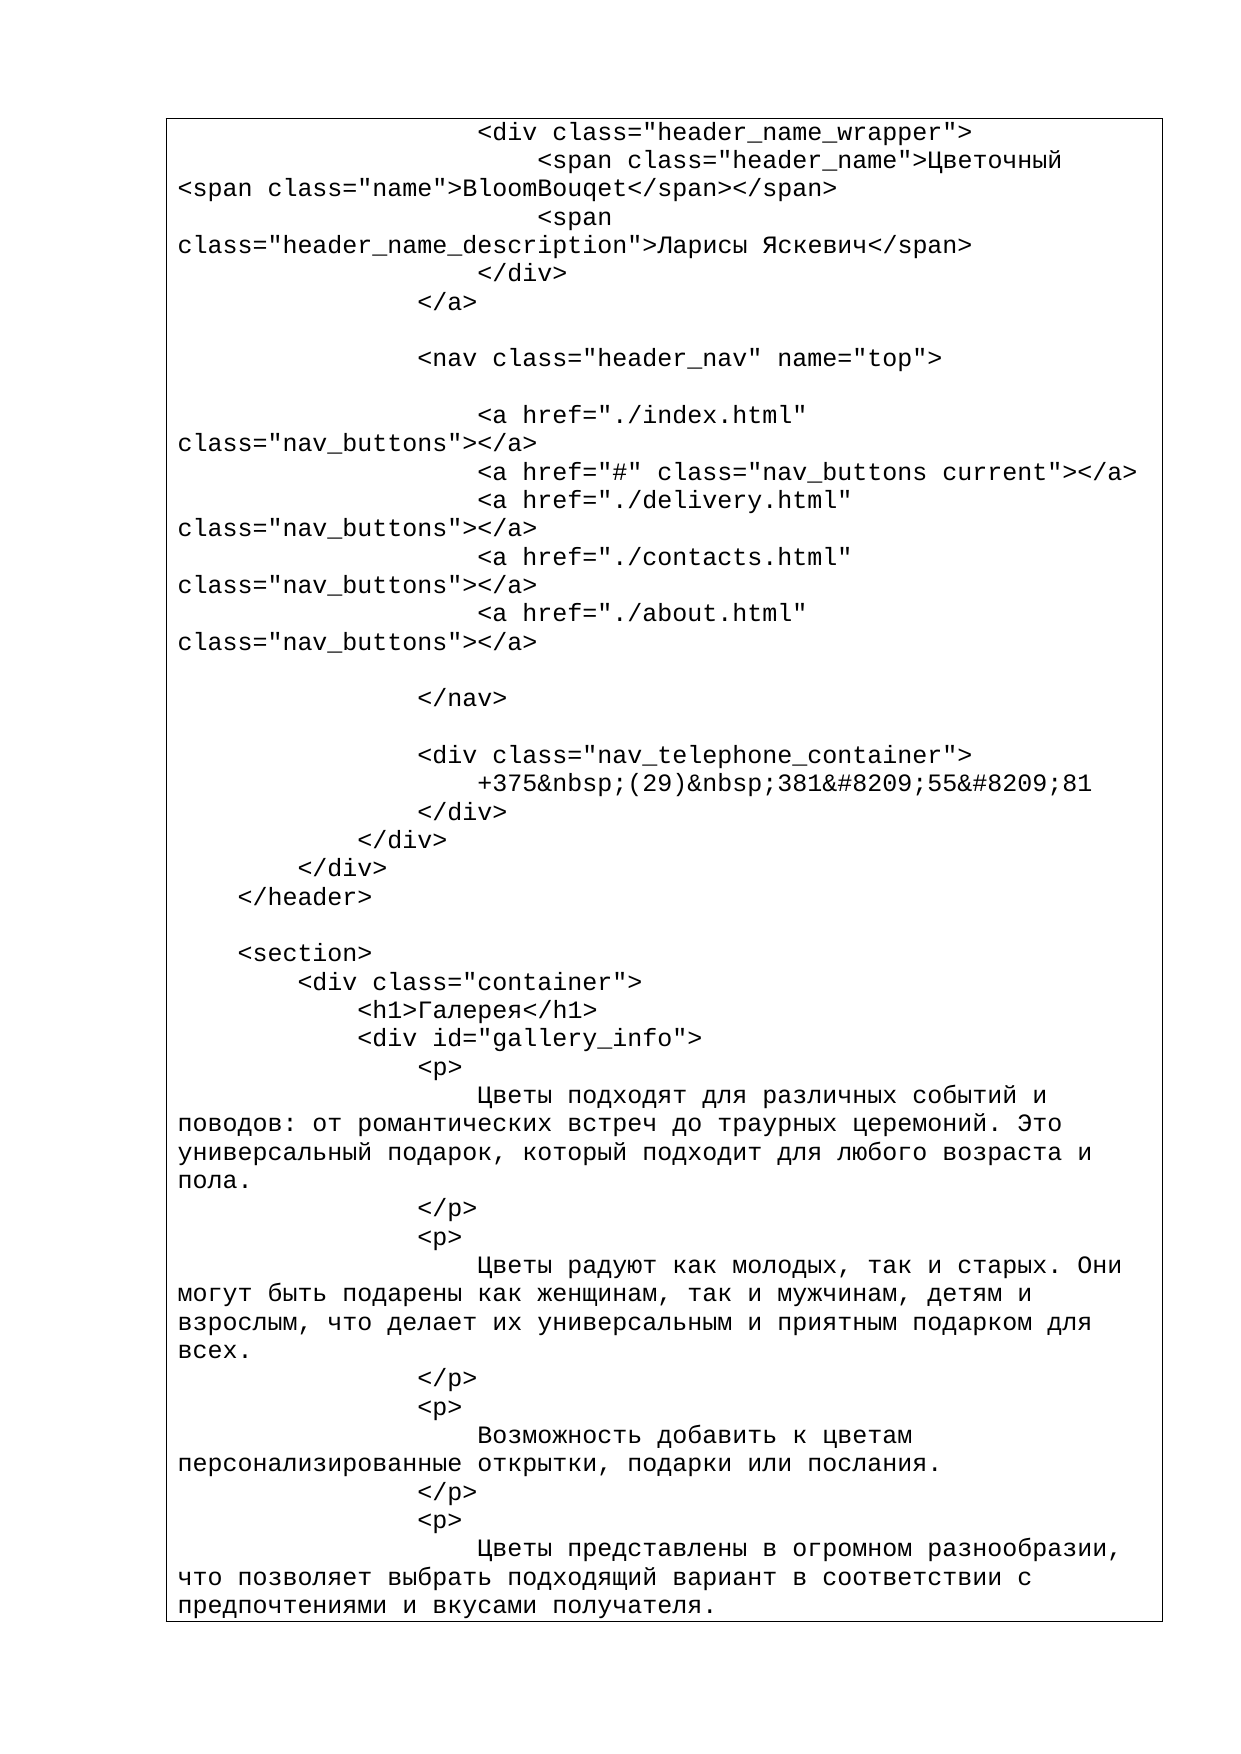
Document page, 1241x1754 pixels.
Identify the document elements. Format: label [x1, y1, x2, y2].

table_header [167, 119, 1162, 1621]
